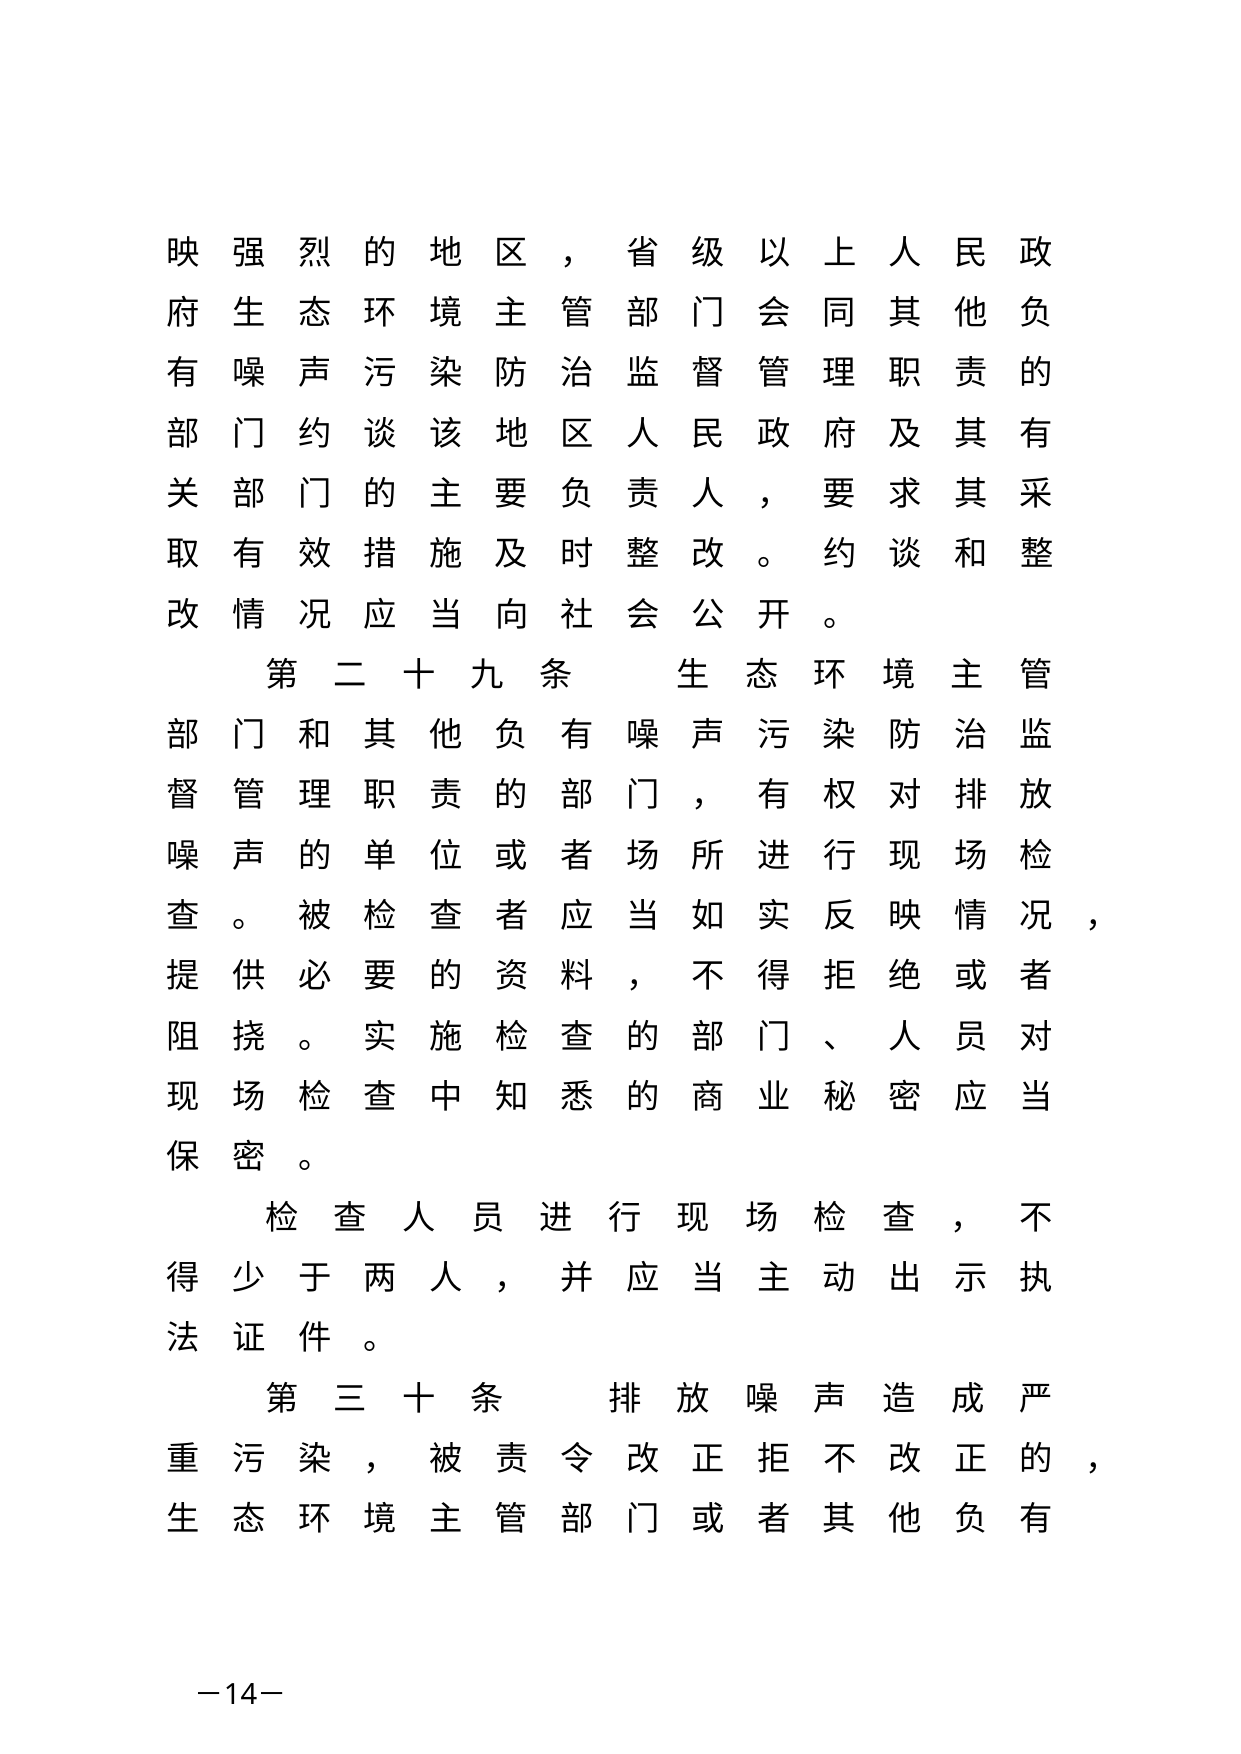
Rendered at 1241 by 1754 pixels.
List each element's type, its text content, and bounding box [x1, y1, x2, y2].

text 检查人员进行现场检查，不得少于两人，并应当主动出示执法证件。 [167, 1184, 1085, 1365]
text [167, 219, 1085, 642]
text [167, 1365, 1085, 1546]
text 第二十九条 生态环境主管部门和其他负有噪声污染防治监督管理职责的部门，有权对排放噪声的单位或者场所进行现场检查。被检查者应当如实反映情况，提供必要的资料，不得拒绝或者阻挠。实施检查的部门、人员对现场检查中知悉的商业秘密应当保密。 [167, 642, 1085, 1184]
